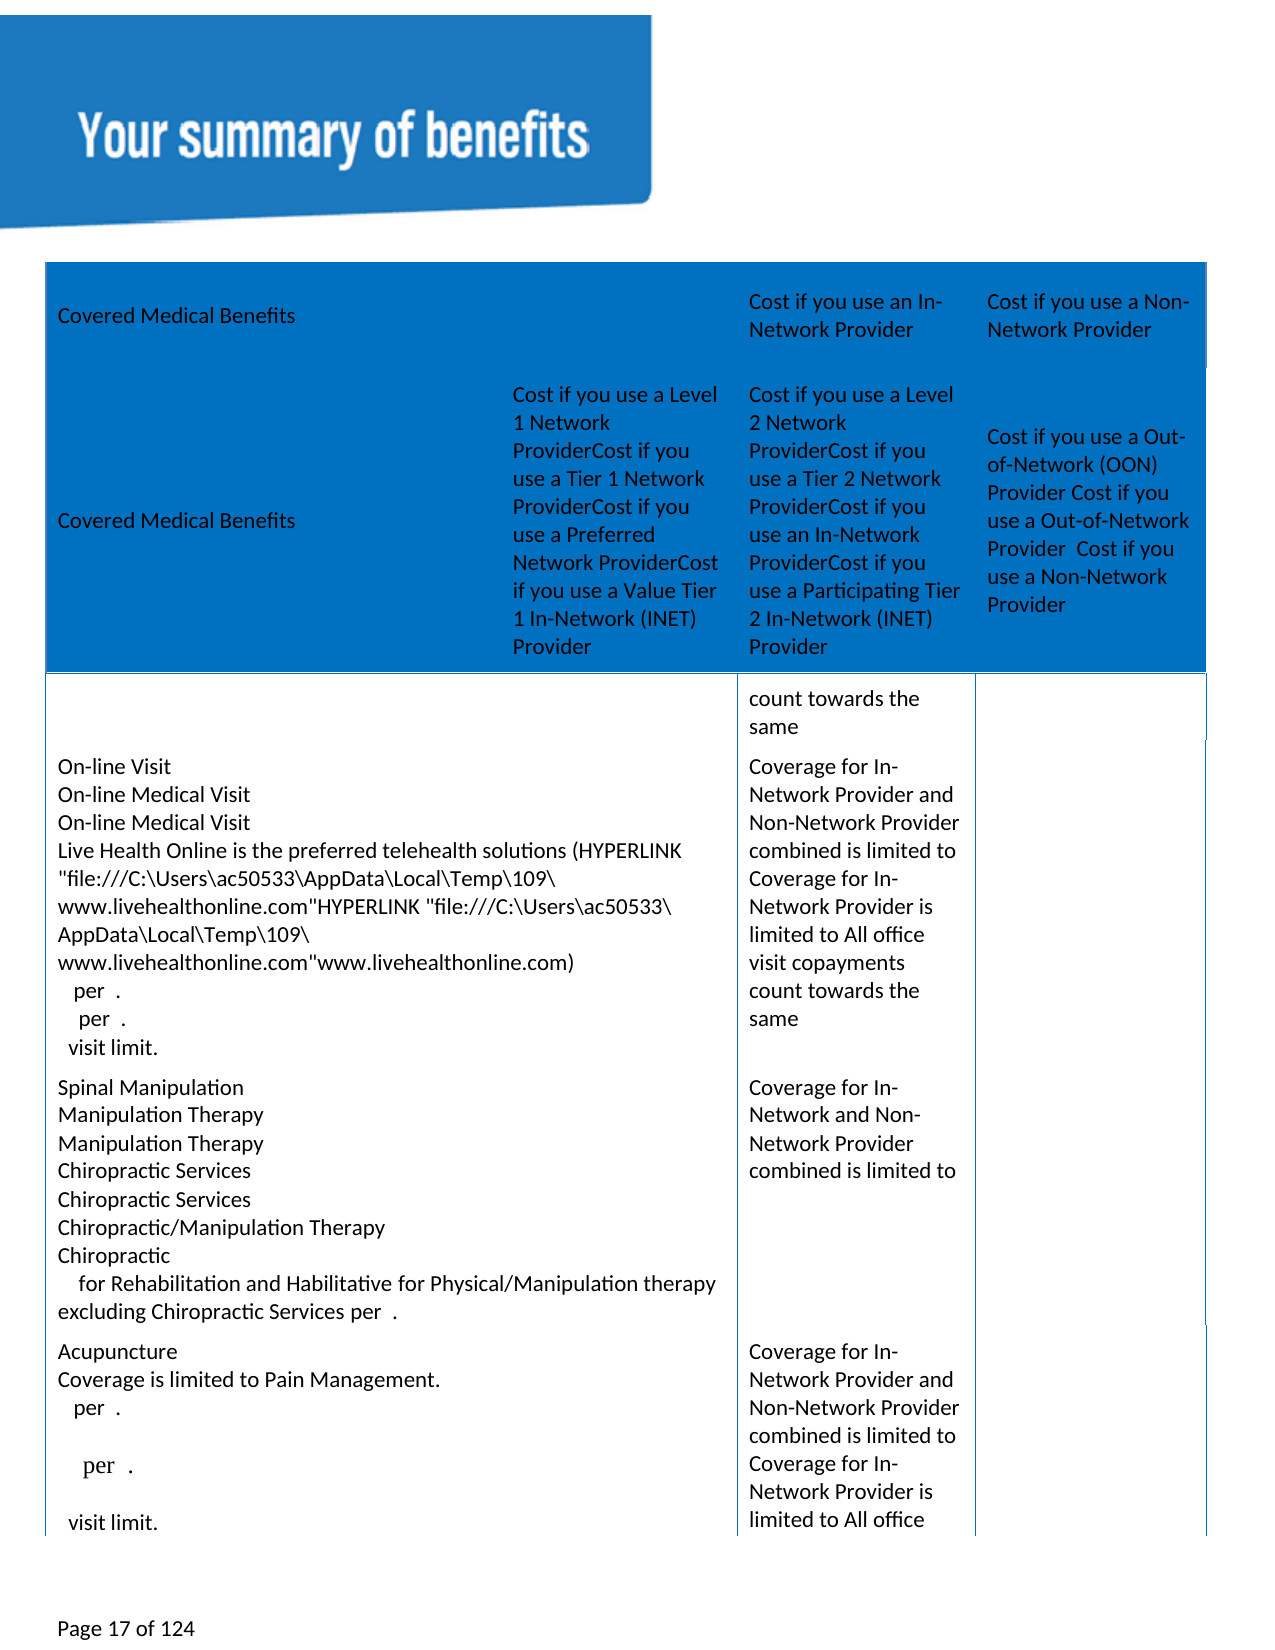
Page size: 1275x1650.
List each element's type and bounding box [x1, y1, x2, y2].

picture [0, 15, 655, 235]
